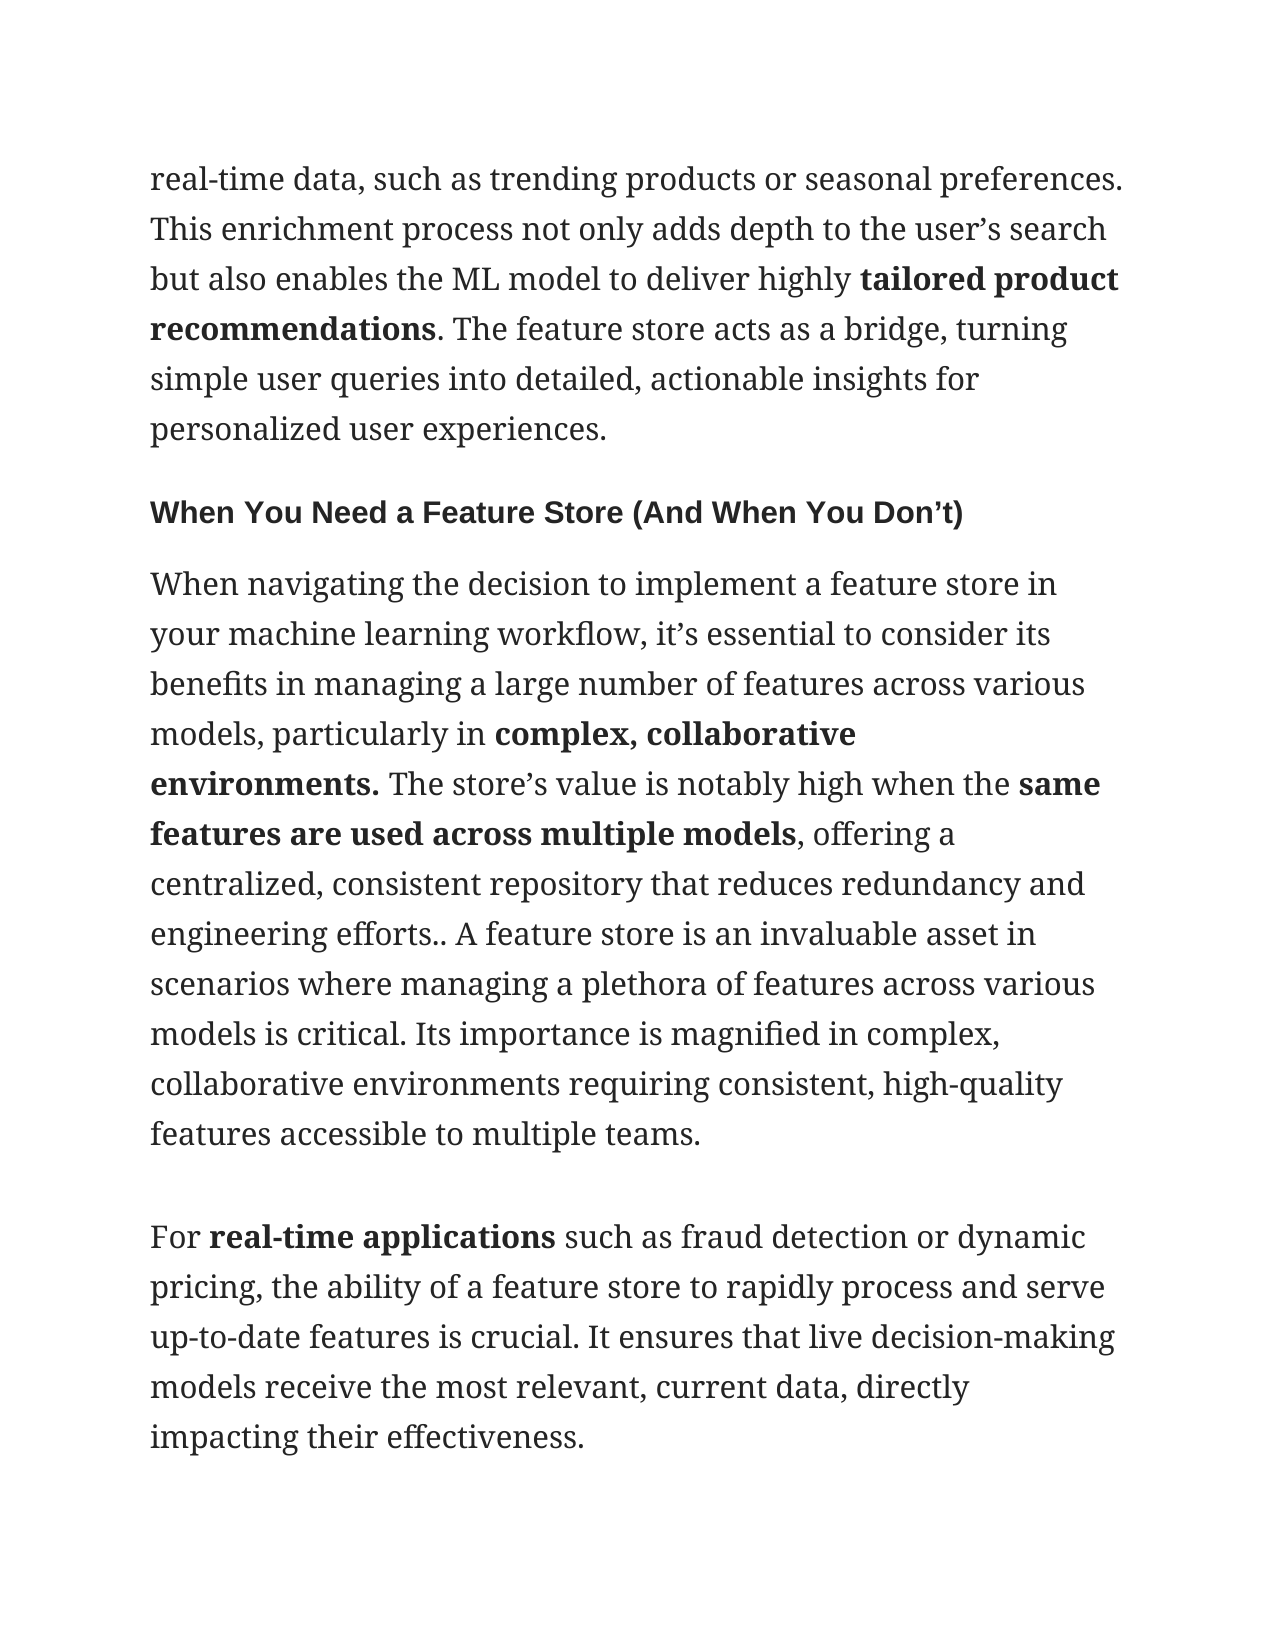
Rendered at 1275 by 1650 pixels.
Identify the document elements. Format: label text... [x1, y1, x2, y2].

text For real-time applications such as fraud detection or dynamic pricing, the ability of a feature store to rapidly process and serve up-to-date features is crucial. It ensures that live decision-making models receive the most relevant, current data, directly impacting their effectiveness. [150, 1208, 1125, 1458]
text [150, 150, 1125, 450]
text When navigating the decision to implement a feature store in your machine learning workflow, it’s essential to consider its benefits in managing a large number of features across various models, particularly in complex, collaborative environments. The store’s value is notably high when the same features are used across multiple models, offering a centralized, consistent repository that reduces redundancy and engineering efforts.. A feature store is an invaluable asset in scenarios where managing a plethora of features across various models is critical. Its importance is magnified in complex, collaborative environments requiring consistent, high-quality features accessible to multiple teams. [150, 554, 1125, 1154]
text When You Need a Feature Store (And When You Don’t) [150, 493, 1125, 531]
